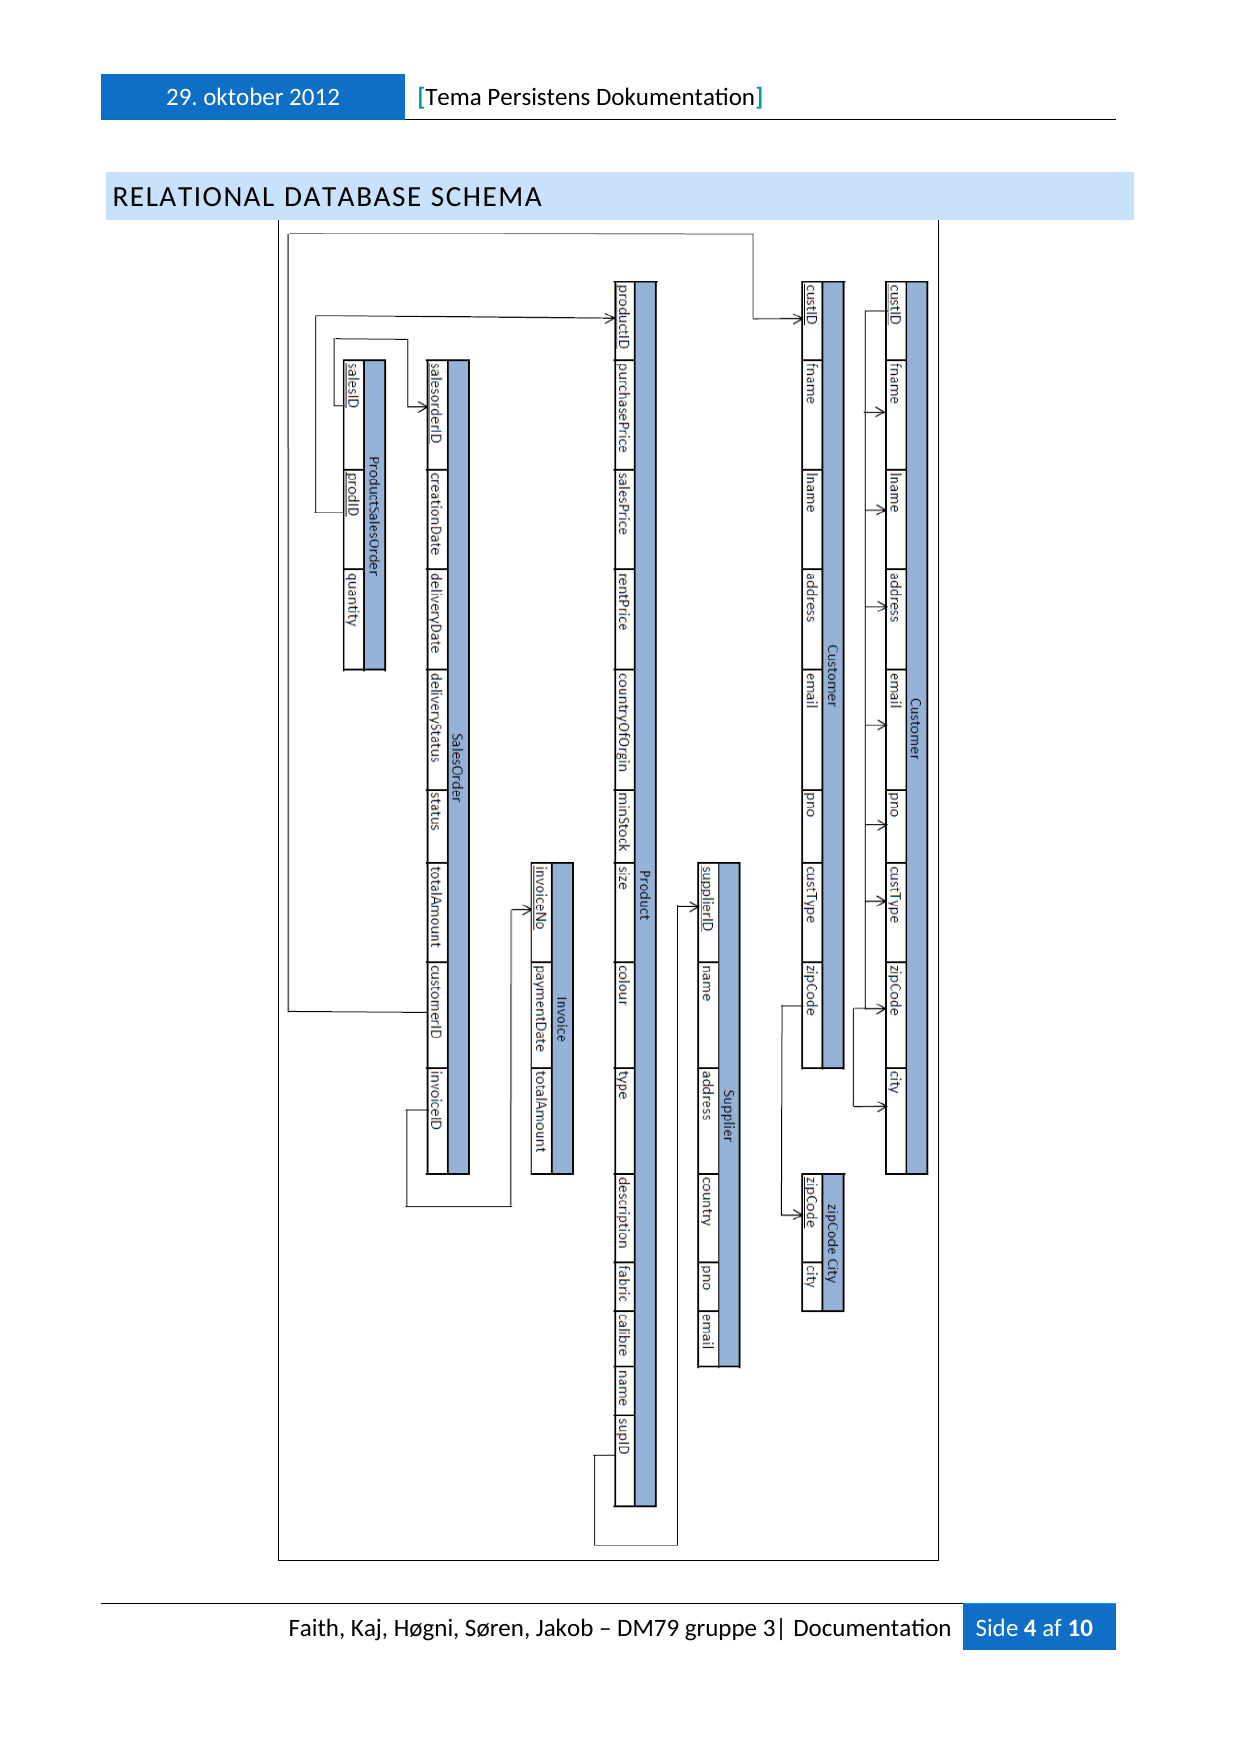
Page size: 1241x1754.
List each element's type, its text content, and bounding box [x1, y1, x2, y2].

subtitle Relational database schema [113, 178, 1128, 213]
